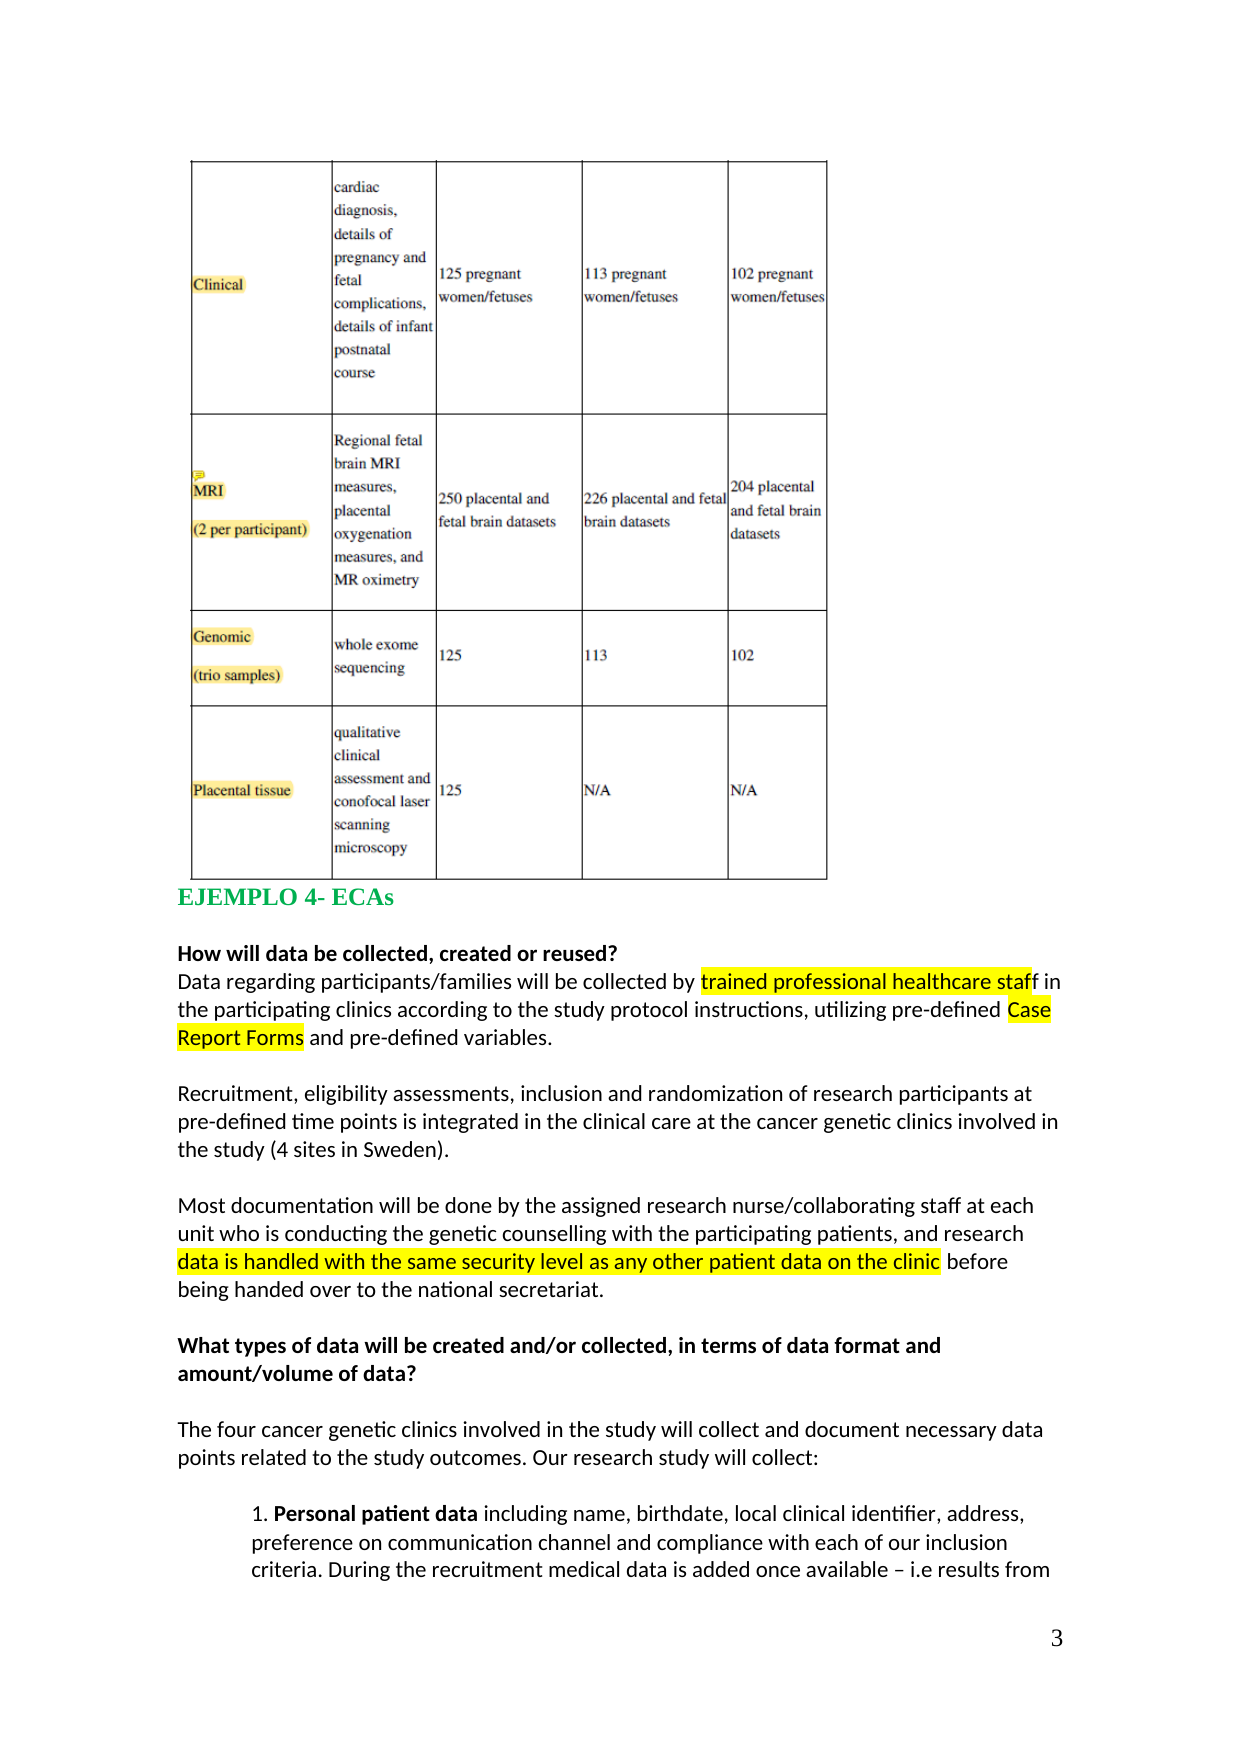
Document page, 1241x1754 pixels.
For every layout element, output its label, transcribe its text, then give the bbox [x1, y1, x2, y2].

text Recruitment, eligibility assessments, inclusion and randomization of research participants at pre-defined time points is integrated in the clinical care at the cancer genetic clinics involved in the study (4 sites in Sweden). [177, 1079, 1063, 1163]
text The four cancer genetic clinics involved in the study will collect and document necessary data points related to the study outcomes. Our research study will collect: [177, 1416, 1063, 1472]
text EJEMPLO 4- ECAs [177, 882, 1063, 910]
text Data regarding participants/families will be collected by trained professional healthcare staff in the participating clinics according to the study protocol instructions, utilizing pre-defined Case Report Forms and pre-defined variables. [177, 967, 1063, 1051]
text What types of data will be created and/or collected, in terms of data format and amount/volume of data? [177, 1331, 1063, 1387]
text How will data be collected, created or reused? [177, 939, 1063, 967]
text Most documentation will be done by the assigned research nurse/collaborating staff at each unit who is conducting the genetic counselling with the participating patients, and research data is handled with the same security level as any other patient data on the clinic before being handed over to the national secretariat. [177, 1191, 1063, 1303]
picture [177, 147, 834, 882]
text 1. Personal patient data including name, birthdate, local clinical identifier, address, preference on communication channel and compliance with each of our inclusion criteria. During the recruitment medical data is added once available – i.e results from [251, 1499, 1063, 1584]
